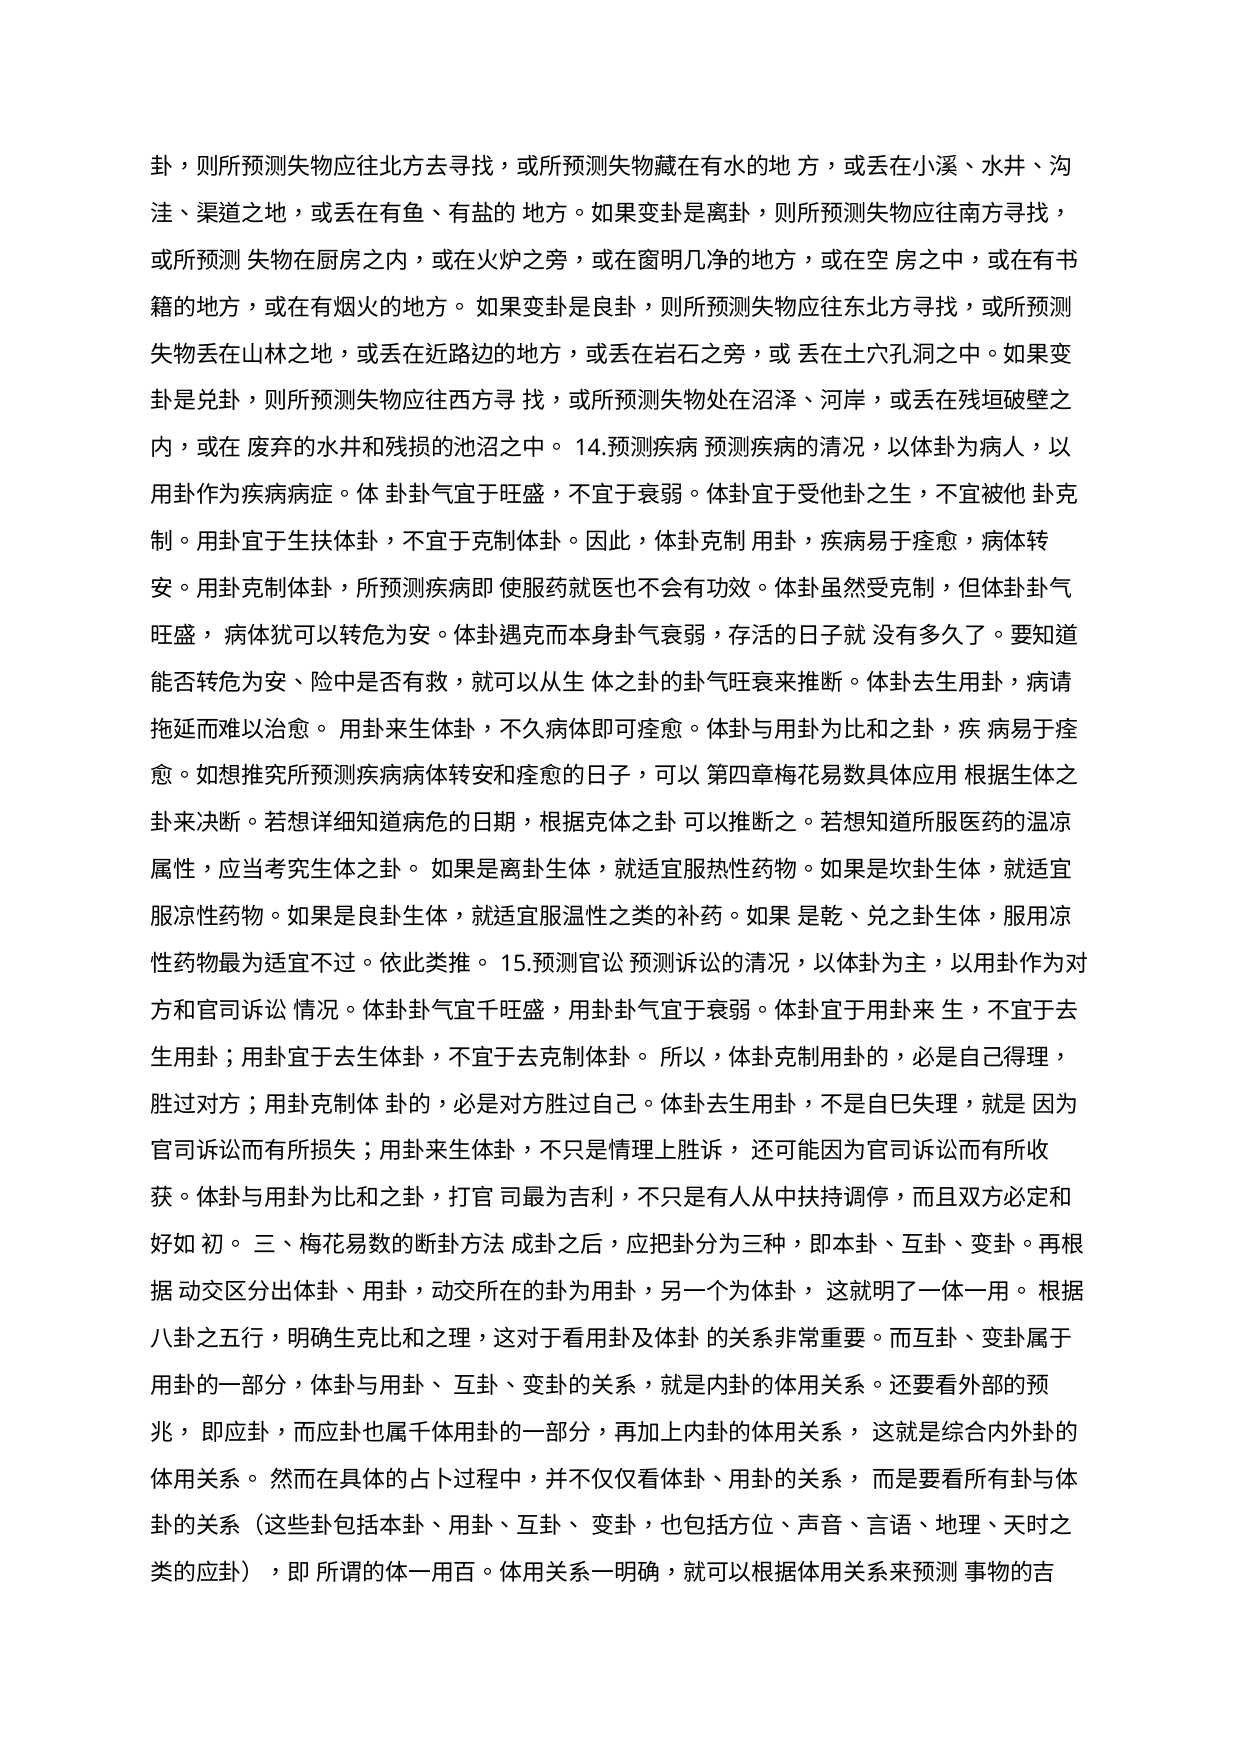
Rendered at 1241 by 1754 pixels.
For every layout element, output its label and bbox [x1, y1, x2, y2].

text [150, 150, 1090, 1587]
